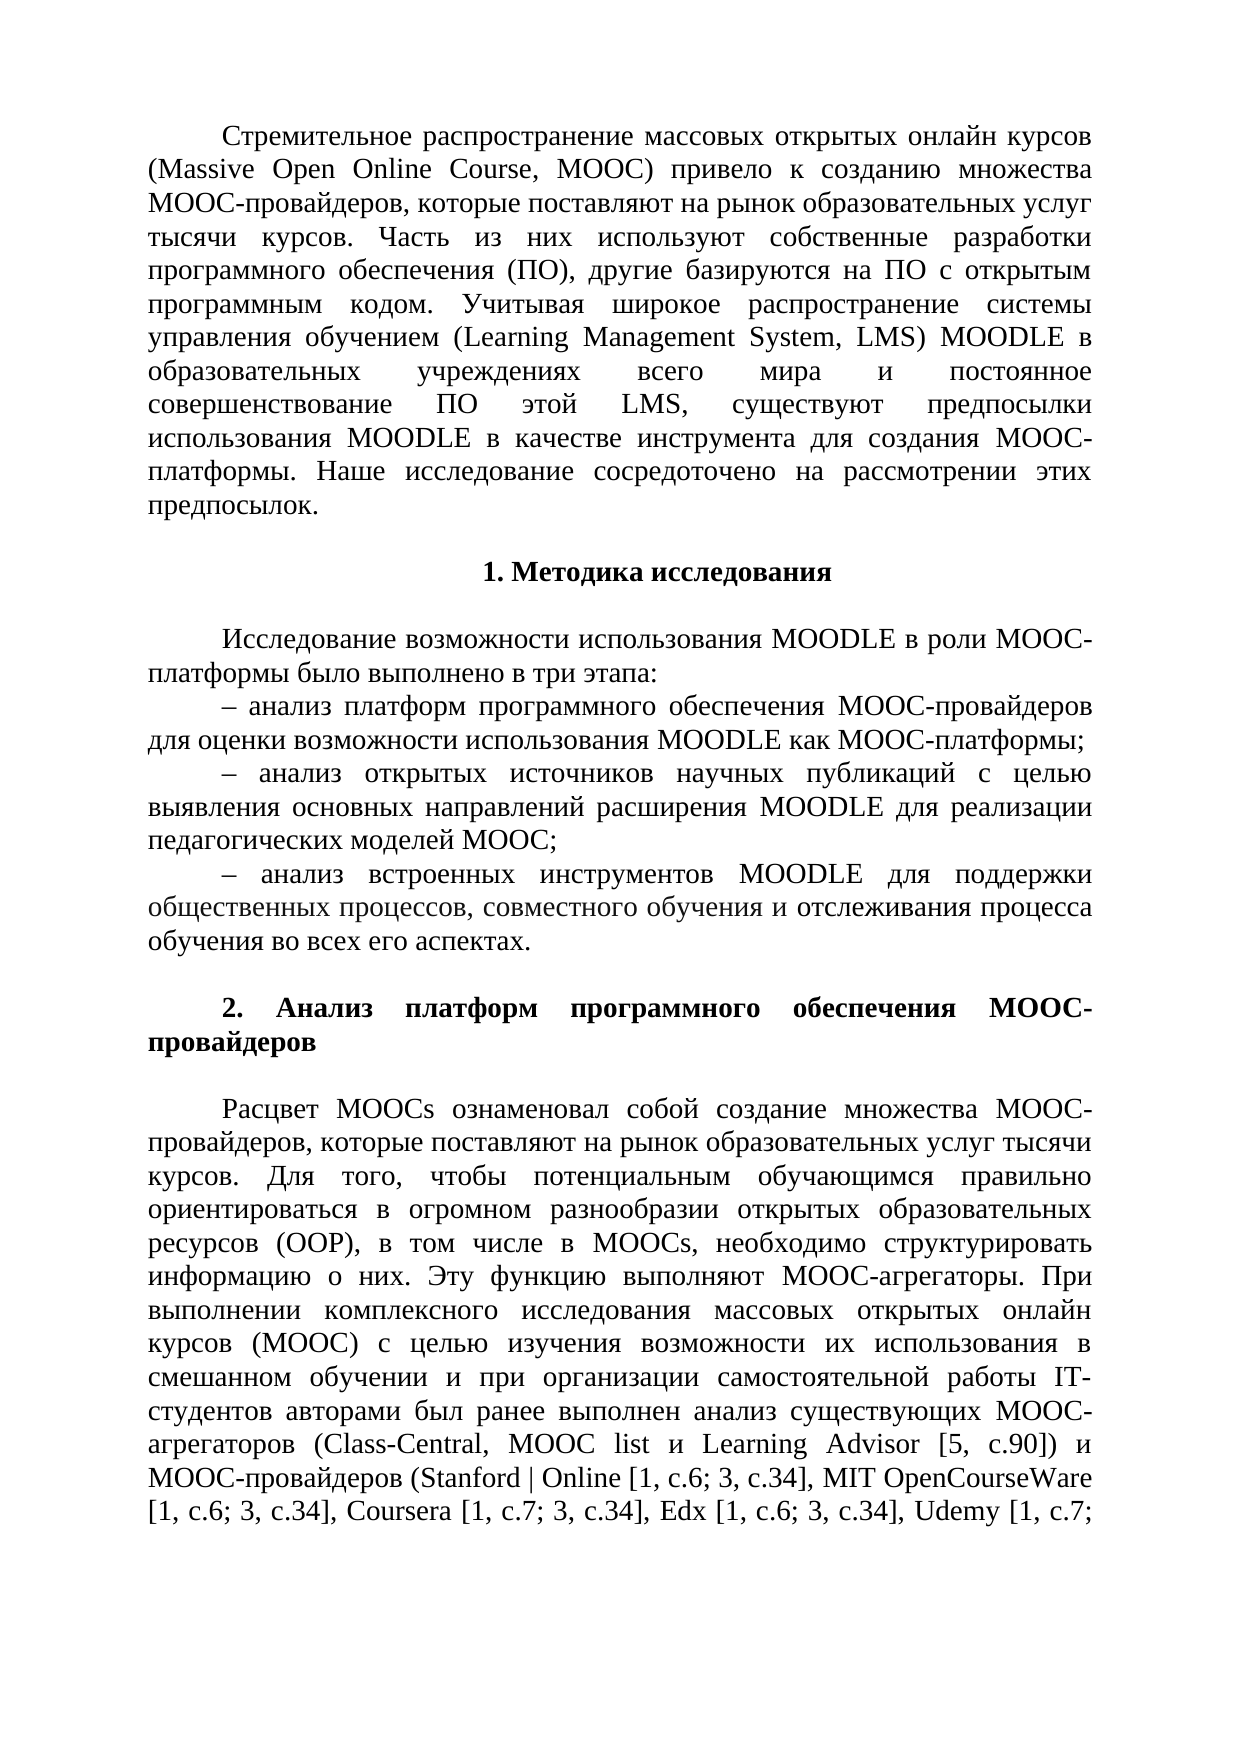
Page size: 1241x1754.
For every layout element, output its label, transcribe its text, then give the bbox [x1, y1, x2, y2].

text – анализ открытых источников научных публикаций с целью выявления основных направлений расширения MOODLE для реализации педагогических моделей MOOC; [148, 755, 1092, 856]
text – анализ платформ программного обеспечения MOOC-провайдеров для оценки возможности использования MOODLE как MOOC-платформы; [148, 688, 1092, 755]
text 1. Методика исследования [148, 554, 1092, 588]
text – анализ встроенных инструментов MOODLE для поддержки общественных процессов, совместного обучения и отслеживания процесса обучения во всех его аспектах. [148, 856, 1092, 957]
text 2. Анализ платформ программного обеспечения MOOC-провайдеров [148, 990, 1092, 1057]
text Стремительное распространение массовых открытых онлайн курсов (Massive Open Online Course, MOOC) привело к созданию множества MOOC-провайдеров, которые поставляют на рынок образовательных услуг тысячи курсов. Часть из них используют собственные разработки программного обеспечения (ПО), другие базируются на ПО с открытым программным кодом. Учитывая широкое распространение системы управления обучением (Learning Management System, LMS) MOODLE в образовательных учреждениях всего мира и постоянное совершенствование ПО этой LMS, существуют предпосылки использования MOODLE в качестве инструмента для создания MOOC-платформы. Наше исследование сосредоточено на рассмотрении этих предпосылок. [148, 118, 1092, 521]
text Исследование возможности использования MOODLE в роли MOOC-платформы было выполнено в три этапа: [148, 621, 1092, 688]
